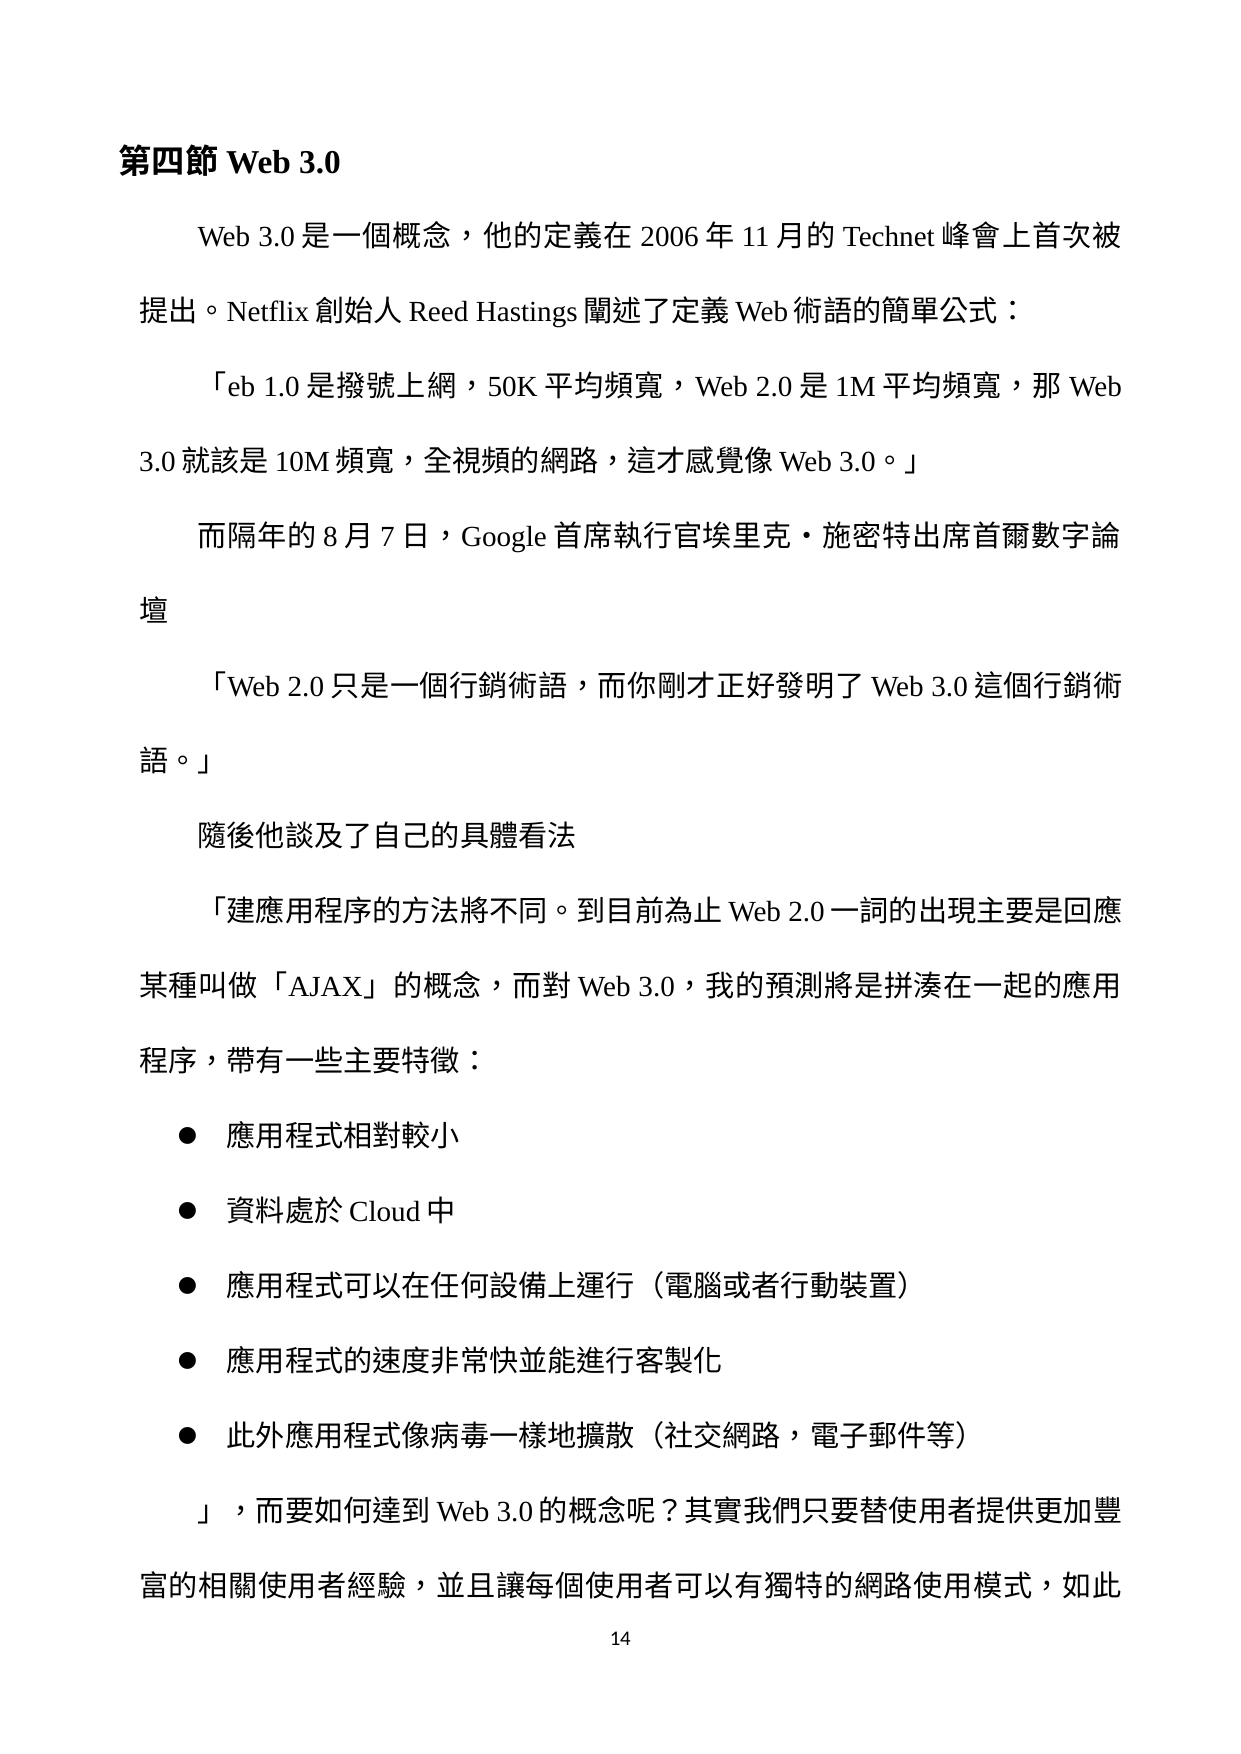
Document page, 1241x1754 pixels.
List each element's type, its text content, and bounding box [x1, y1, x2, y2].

text 」，而要如何達到Web 3.0的概念呢？其實我們只要替使用者提供更加豐富的相關使用者經驗，並且讓每個使用者可以有獨特的網路使用模式，如此一來，這就達到了Web 3.0的概念。 [139, 1472, 1122, 1622]
text Web 3.0是一個概念，他的定義在2006年11月的Technet峰會上首次被提出。Netflix創始人Reed Hastings闡述了定義Web術語的簡單公式： [139, 197, 1122, 347]
list 應用程式可以在任何設備上運行（電腦或者行動裝置） [176, 1247, 1122, 1322]
list 應用程式的速度非常快並能進行客製化 [176, 1322, 1122, 1397]
text 而隔年的8月7日，Google首席執行官埃里克•施密特出席首爾數字論壇 [139, 497, 1122, 647]
subtitle Web 3.0 [118, 122, 1122, 197]
list 資料處於Cloud中 [176, 1172, 1122, 1247]
text 「eb 1.0是撥號上網，50K平均頻寬，Web 2.0是1M平均頻寬，那Web 3.0就該是10M頻寬，全視頻的網路，這才感覺像Web 3.0。」 [139, 347, 1122, 497]
text 隨後他談及了自己的具體看法 [139, 797, 1122, 872]
text 「建應用程序的方法將不同。到目前為止Web 2.0一詞的出現主要是回應某種叫做「AJAX」的概念，而對Web 3.0，我的預測將是拼湊在一起的應用程序，帶有一些主要特徵： [139, 872, 1122, 1097]
list 此外應用程式像病毒一樣地擴散（社交網路，電子郵件等） [176, 1397, 1122, 1472]
list 應用程式相對較小 [176, 1097, 1122, 1172]
text 「Web 2.0只是一個行銷術語，而你剛才正好發明了Web 3.0這個行銷術語。」 [139, 647, 1122, 797]
